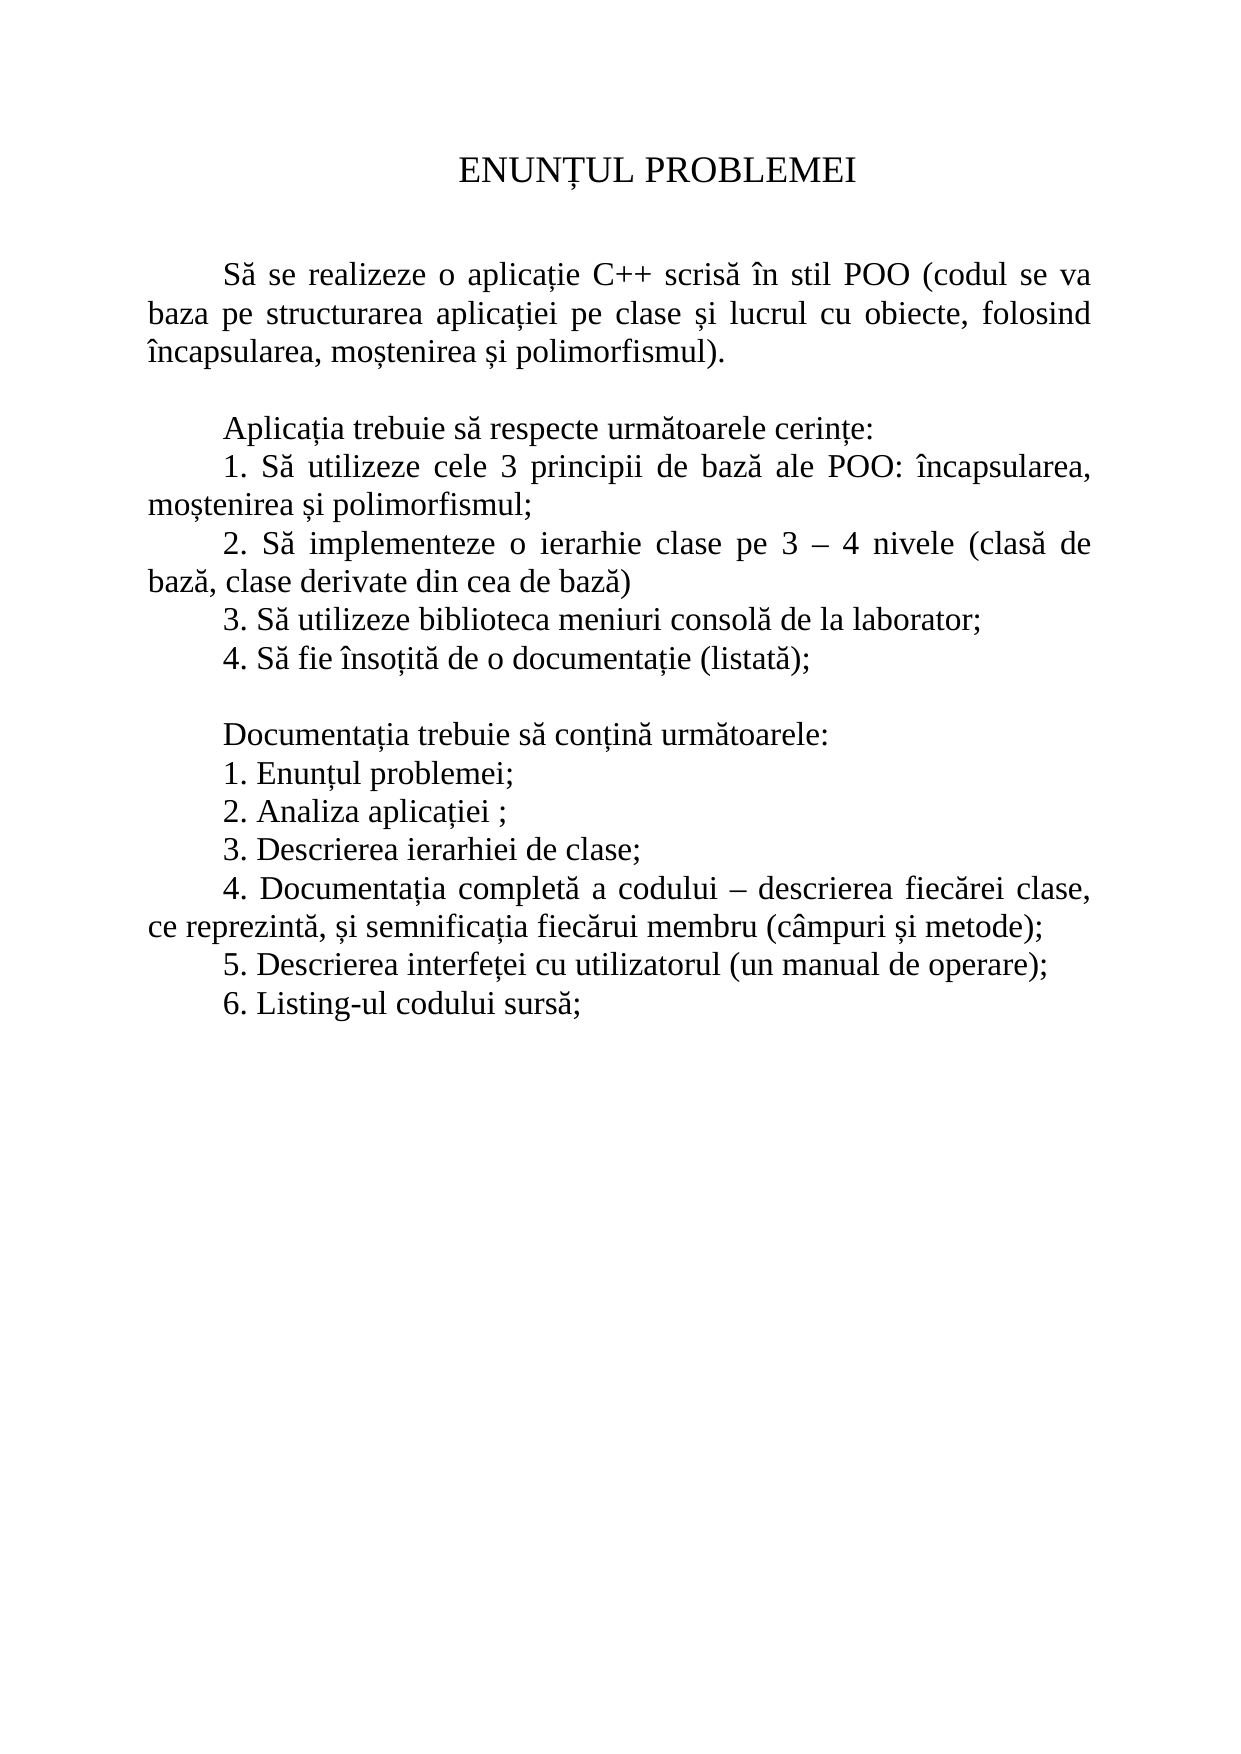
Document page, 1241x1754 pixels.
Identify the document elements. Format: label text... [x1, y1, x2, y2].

text Aplicația trebuie să respecte următoarele cerințe: [148, 408, 1093, 446]
text Să se realizeze o aplicație C++ scrisă în stil POO (codul se va baza pe structurarea aplicației pe clase și lucrul cu obiecte, folosind încapsularea, moștenirea și polimorfismul). [148, 255, 1093, 370]
text 1. Enunțul problemei; [148, 753, 1093, 791]
text 4. Documentația completă a codului – descrierea fiecărei clase, ce reprezintă, și semnificația fiecărui membru (câmpuri și metode); [148, 868, 1093, 945]
text 4. Să fie însoțită de o documentație (listată); [148, 638, 1093, 676]
text 2. Să implementeze o ierarhie clase pe 3 – 4 nivele (clasă de bază, clase derivate din cea de bază) [148, 523, 1093, 600]
text 6. Listing-ul codului sursă; [148, 983, 1093, 1021]
list ENUNȚUL PROBLEMEI [223, 148, 1093, 191]
text 3. Descrierea ierarhiei de clase; [148, 830, 1093, 868]
text 3. Să utilizeze biblioteca meniuri consolă de la laborator; [148, 600, 1093, 638]
text Documentația trebuie să conțină următoarele: [148, 715, 1093, 753]
text 2. Analiza aplicației ; [148, 791, 1093, 830]
text 1. Să utilizeze cele 3 principii de bază ale POO: încapsularea, moștenirea și polimorfismul; [148, 446, 1093, 523]
text 5. Descrierea interfeței cu utilizatorul (un manual de operare); [148, 945, 1093, 983]
